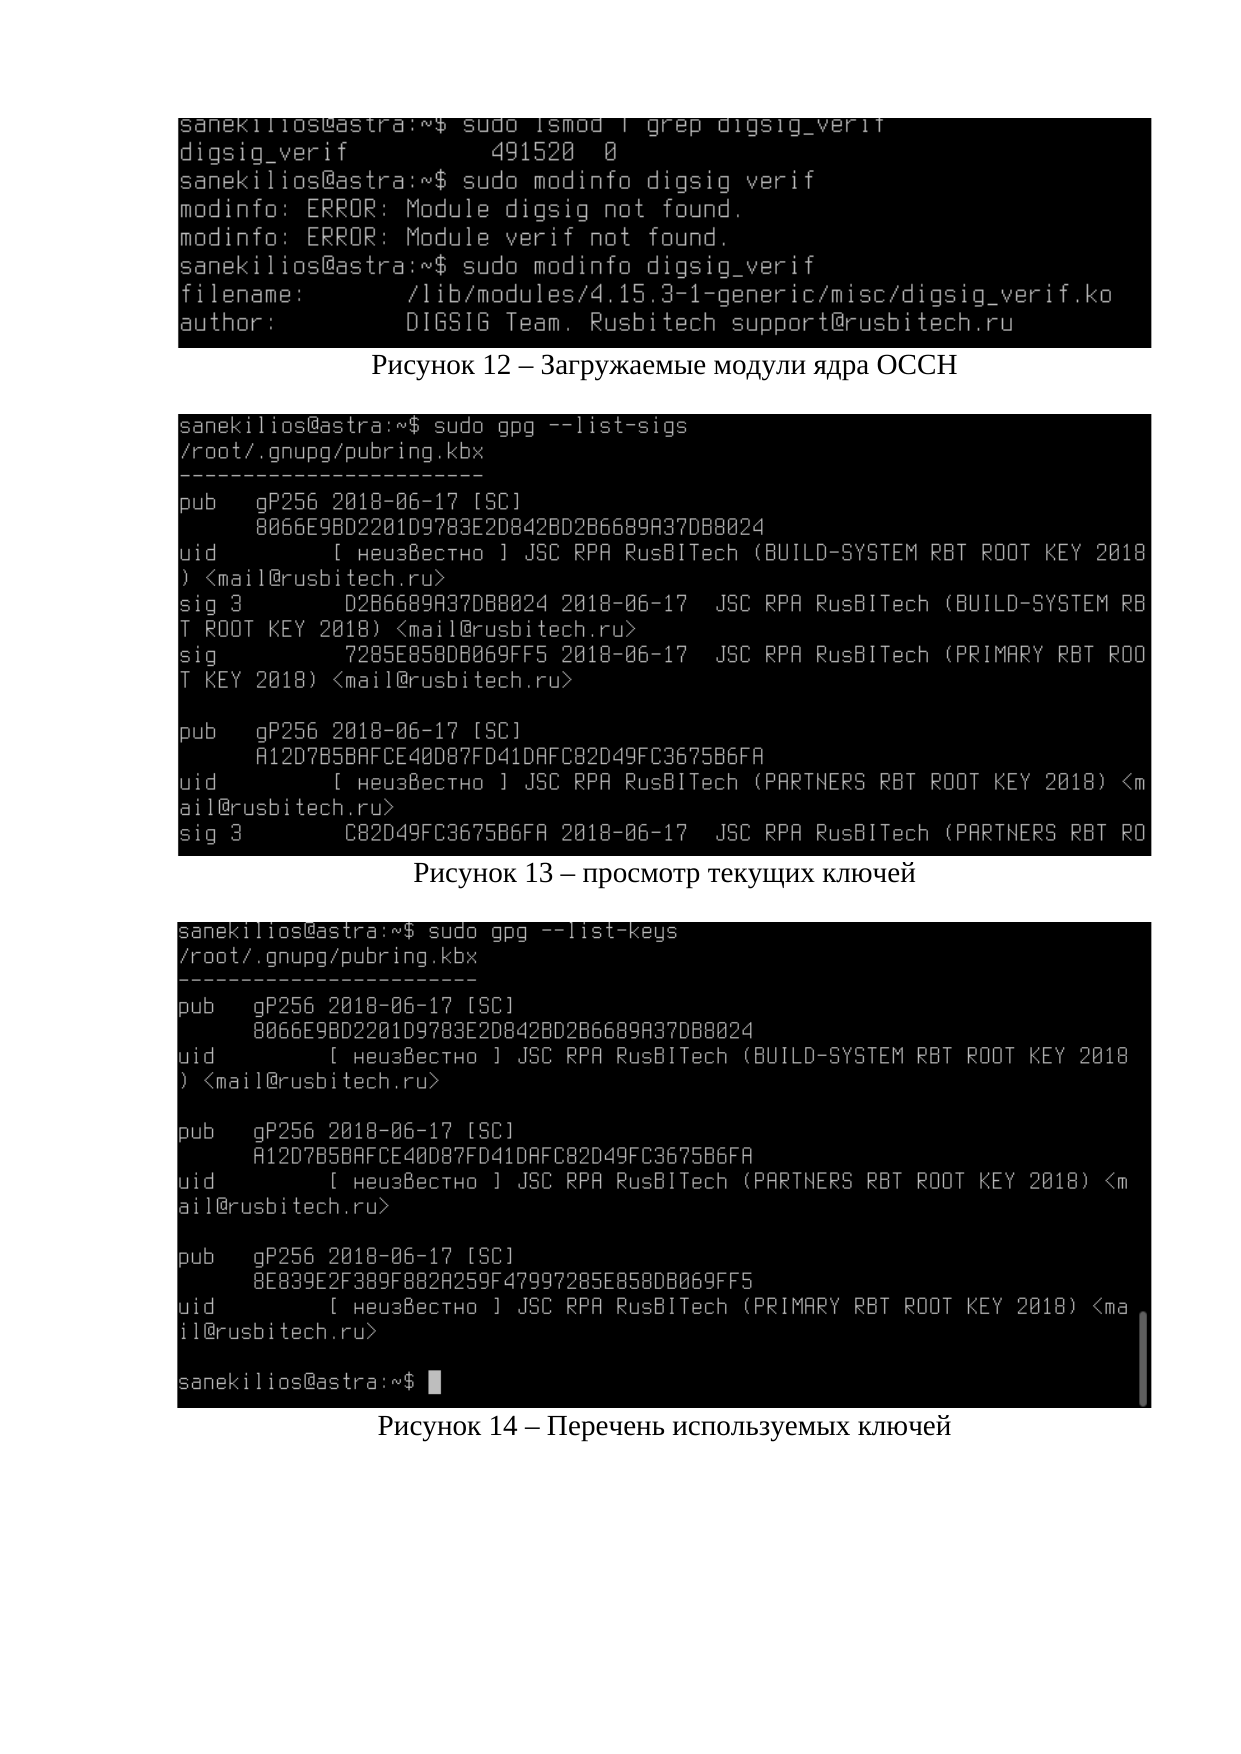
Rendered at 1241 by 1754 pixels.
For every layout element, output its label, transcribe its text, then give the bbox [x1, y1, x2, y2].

picture [177, 118, 1152, 348]
text Рисунок 13 – просмотр текущих ключей [177, 856, 1152, 889]
picture [177, 414, 1152, 856]
picture [177, 922, 1152, 1408]
text Рисунок 12 – Загружаемые модули ядра ОССН [177, 348, 1152, 381]
text Рисунок 14 – Перечень используемых ключей [177, 1408, 1152, 1441]
